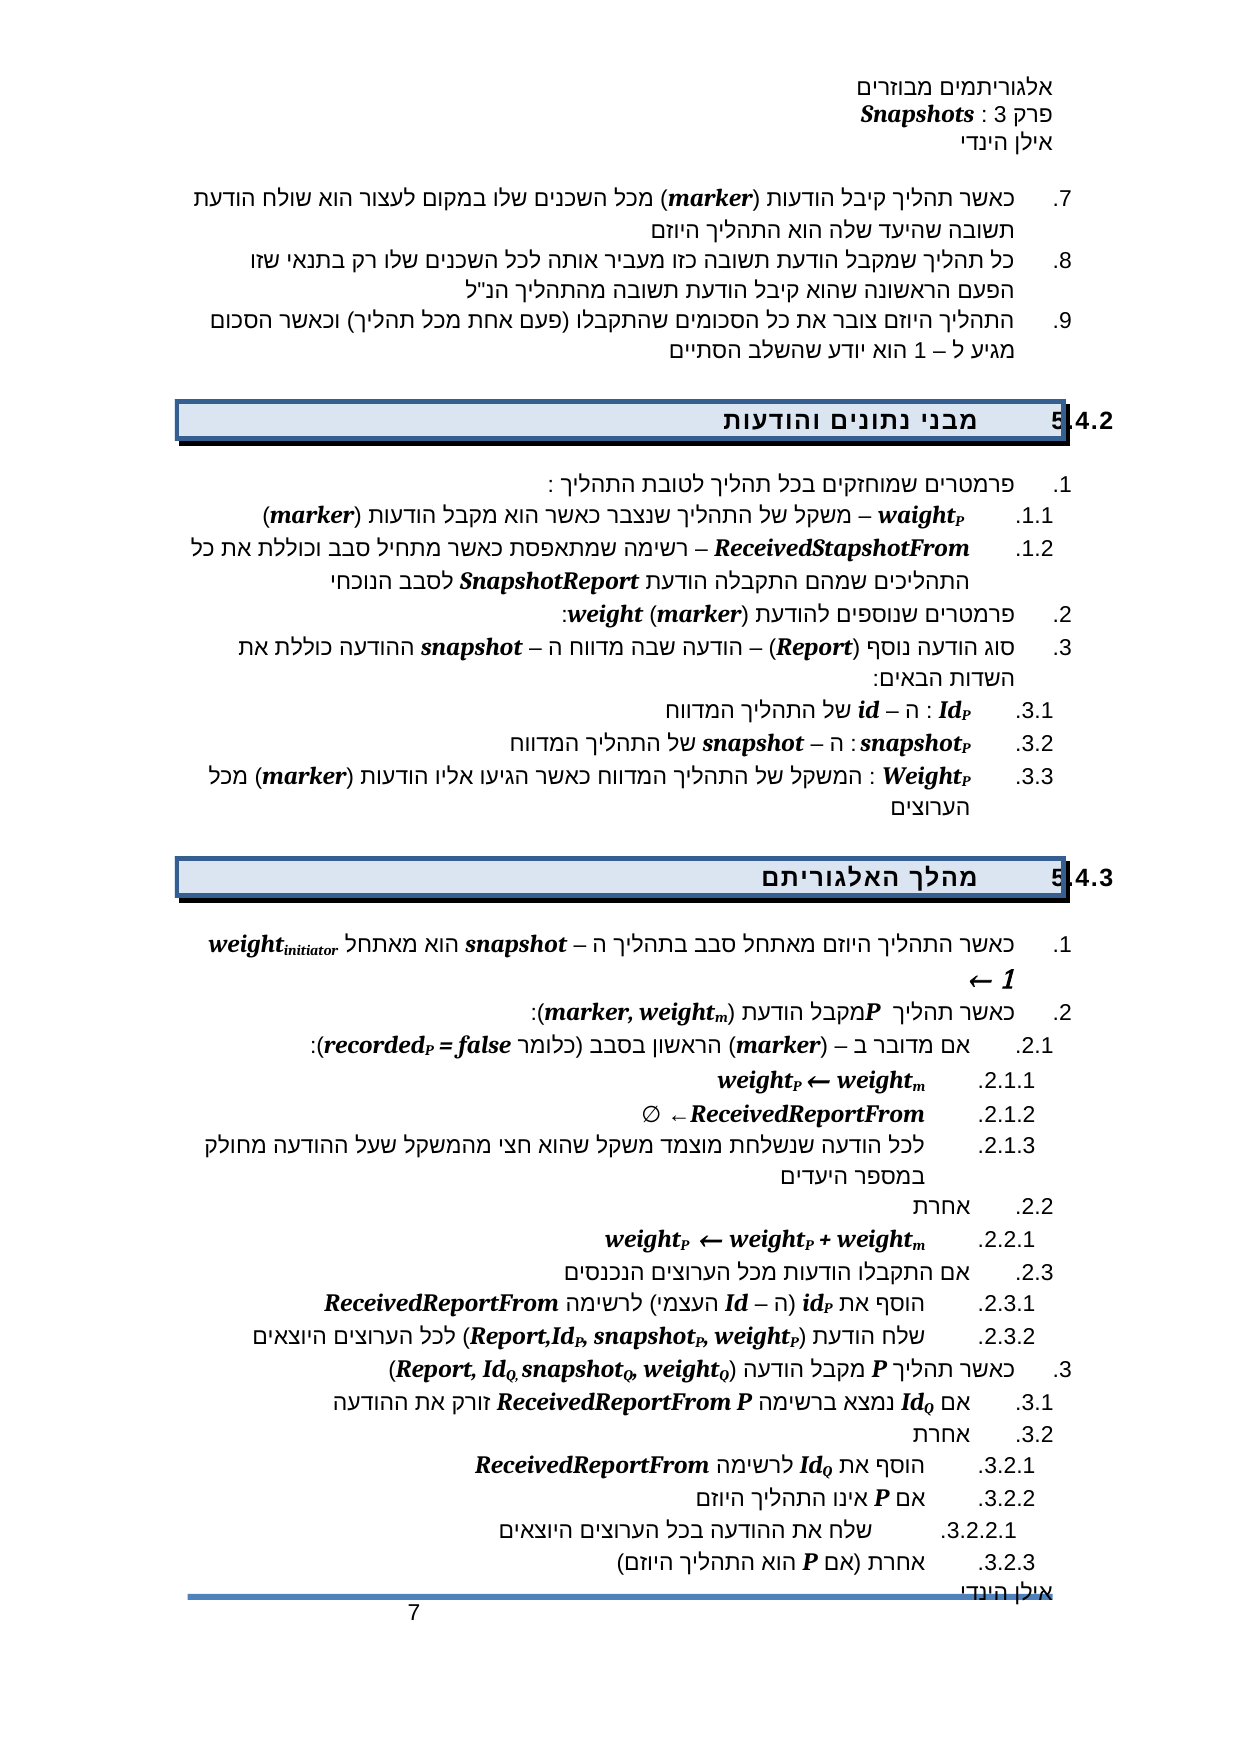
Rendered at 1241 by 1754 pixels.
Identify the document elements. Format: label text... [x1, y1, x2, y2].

list אם התקבלו הודעות מכל הערוצים הנכנסים [187, 1259, 1015, 1285]
list אחרת [187, 1193, 1015, 1219]
list פרמטרים שמוחזקים בכל תהליך לטובת התהליך : [187, 471, 1053, 497]
list weightP ← weightm [187, 1064, 978, 1095]
list אחרת [187, 1421, 1015, 1447]
list כל תהליך שמקבל הודעת תשובה כזו מעביר אותה לכל השכנים שלו רק בתנאי שזו הפעם הראשונה שהוא קיבל הודעת תשובה מהתהליך הנ"ל [187, 247, 1053, 303]
list IdP : ה – id של התהליך המדווח [187, 696, 1015, 724]
list snapshotP : ה – snapshot של התהליך המדווח [187, 729, 1015, 757]
list סוג הודעה נוסף (Report) – הודעה שבה מדווח ה – snapshot ההודעה כוללת את השדות הבאים: [187, 633, 1053, 692]
subtitle מהלך האלגוריתם [179, 861, 1061, 893]
list התהליך היוזם צובר את כל הסכומים שהתקבלו (פעם אחת מכל תהליך) וכאשר הסכום מגיע ל – 1 הוא יודע שהשלב הסתיים [187, 307, 1053, 364]
list WeightP : המשקל של התהליך המדווח כאשר הגיעו אליו הודעות (marker) מכל הערוצים [187, 762, 1015, 821]
list שלח הודעת (Report,IdP, snapshotP, weightP) לכל הערוצים היוצאים [187, 1322, 978, 1351]
list לכל הודעה שנשלחת מוצמד משקל שהוא חצי מהמשקל שעל ההודעה מחולק במספר היעדים [187, 1132, 978, 1189]
list ReceivedReportFrom← ∅ [187, 1099, 978, 1128]
list weightP ← weightP + weightm [187, 1223, 978, 1254]
list אם מדובר ב – (marker) הראשון בסבב (כלומר recordedP = false): [187, 1031, 1015, 1059]
list ReceivedStapshotFrom – רשימה שמתאפסת כאשר מתחיל סבב וכוללת את כל התהליכים שמהם התקבלה הודעת SnapshotReport לסבב הנוכחי [187, 534, 1015, 596]
list הוסף את idP (ה – Id העצמי) לרשימה ReceivedReportFrom [187, 1289, 978, 1318]
list כאשר תהליך Pמקבל הודעת (marker, weightm): [187, 998, 1053, 1027]
list הוסף את IdQ לרשימה ReceivedReportFrom [187, 1451, 978, 1480]
list כאשר תהליך קיבל הודעות (marker) מכל השכנים שלו במקום לעצור הוא שולח הודעת תשובה שהיעד שלה הוא התהליך היוזם [187, 184, 1053, 243]
list אם P אינו התהליך היוזם [187, 1484, 978, 1513]
list שלח את ההודעה בכל הערוצים היוצאים [187, 1517, 940, 1544]
list כאשר התהליך היוזם מאתחל סבב בתהליך ה – snapshot הוא מאתחל weightinitiator ← 1 [187, 928, 1053, 993]
list אם IdQ נמצא ברשימה ReceivedReportFrom P זורק את ההודעה [187, 1388, 1015, 1417]
list כאשר תהליך P מקבל הודעה (Report, IdQ, snapshotQ, weightQ) [187, 1355, 1053, 1384]
list פרמטרים שנוספים להודעת (marker) weight: [187, 600, 1053, 628]
list waightP – משקל של התהליך שנצבר כאשר הוא מקבל הודעות (marker) [187, 501, 1015, 530]
list אחרת (אם P הוא התהליך היוזם) [187, 1547, 978, 1576]
subtitle מבני נתונים והודעות [179, 404, 1061, 436]
